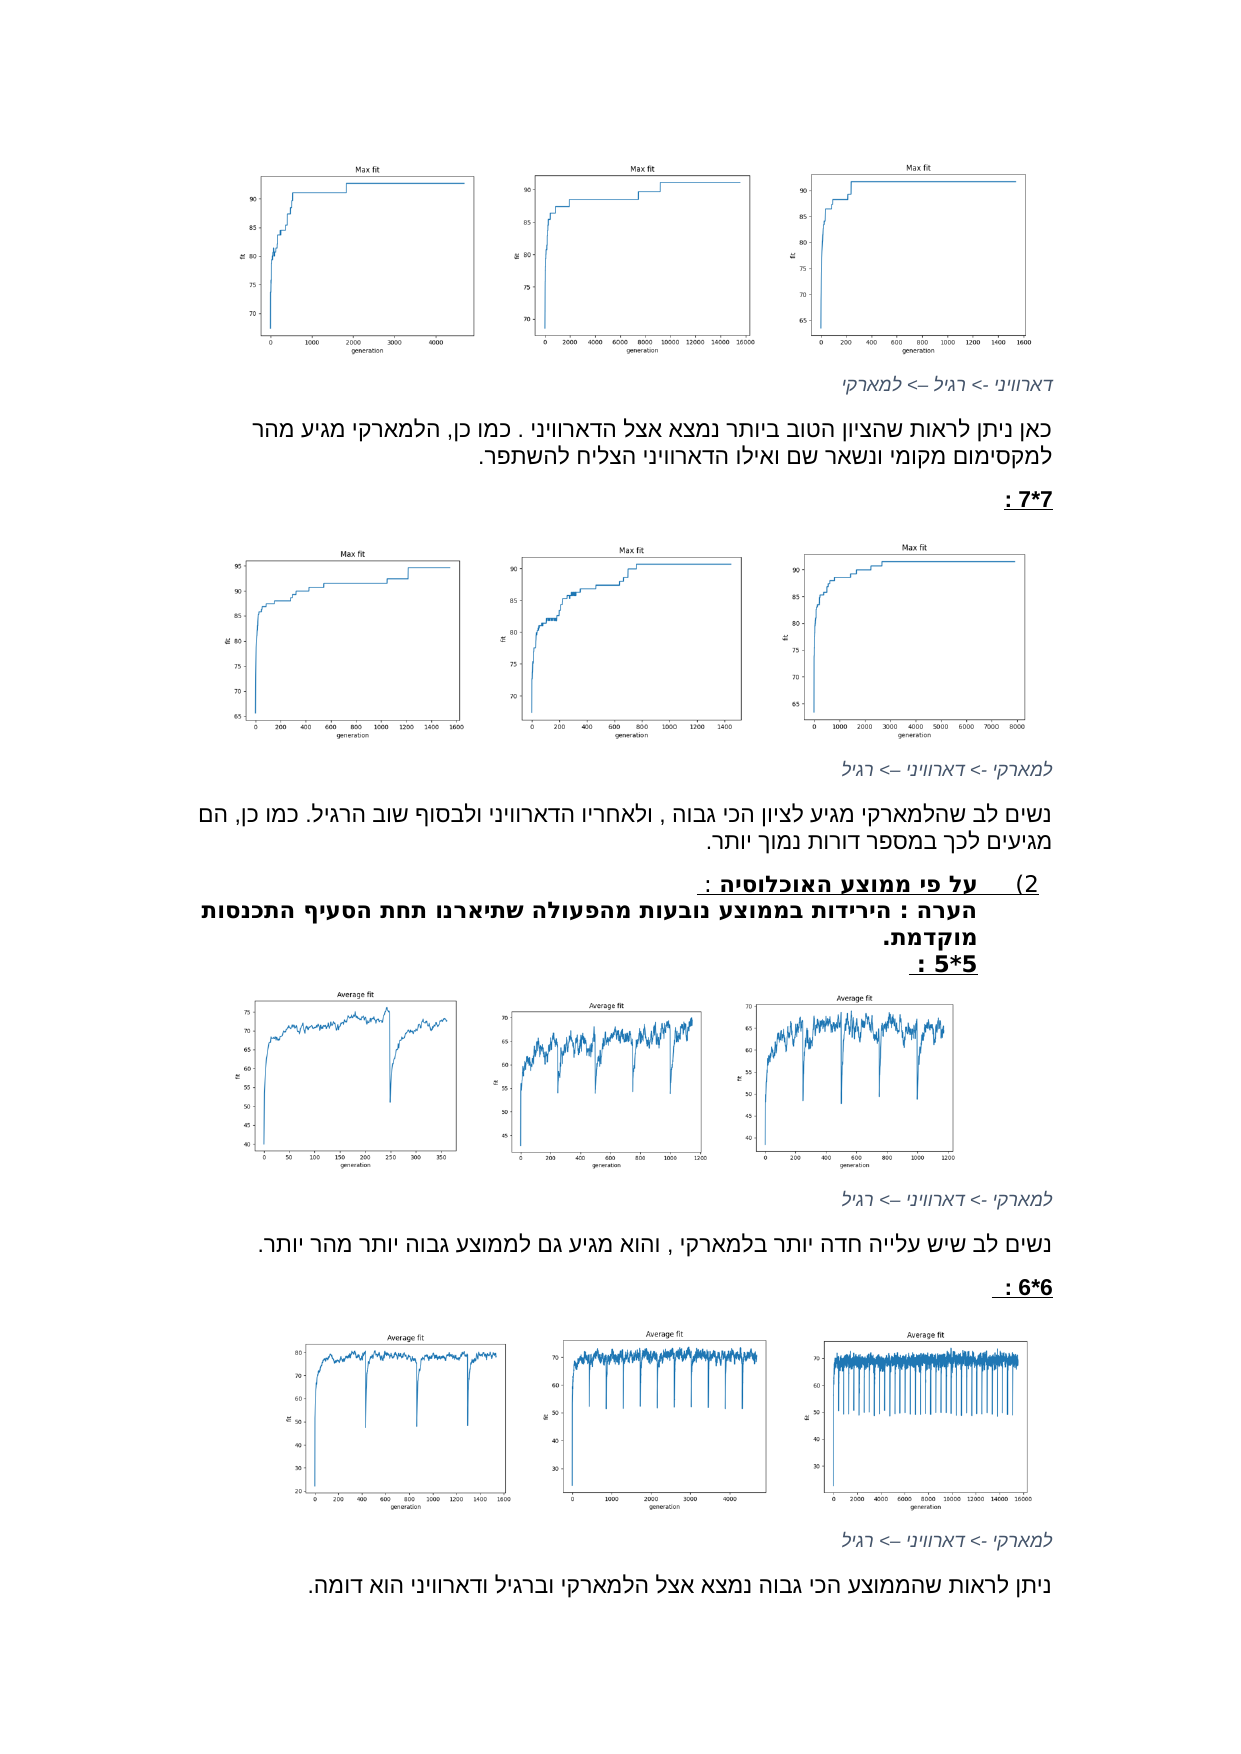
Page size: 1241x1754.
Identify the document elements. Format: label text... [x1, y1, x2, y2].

text כאן ניתן לראות שהציון הטוב ביותר נמצא אצל הדארוויני . כמו כן, הלמארקי מגיע מהר למקסימום מקומי ונשאר שם ואילו הדארוויני הצליח להשתפר. [187, 416, 1053, 469]
text דארוויני -> רגיל –> למארקי [187, 374, 1053, 396]
picture [222, 977, 978, 1172]
text נשים לב שהלמארקי מגיע לציון הכי גבוה , ולאחריו הדארוויני ולבסוף שוב הרגיל. כמו כן, הם מגיעים לכך במספר דורות נמוך יותר. [187, 801, 1053, 854]
text ניתן לראות שהממוצע הכי גבוה נמצא אצל הלמארקי וברגיל ודארוויני הוא דומה. [187, 1572, 1053, 1599]
list הערה : הירידות בממוצע נובעות מהפעולה שתיארנו תחת הסעיף התכנסות מוקדמת. [187, 897, 978, 951]
picture [226, 150, 1053, 358]
text נשים לב שיש עלייה חדה יותר בלמארקי , והוא מגיע גם לממוצע גבוה יותר מהר יותר. [187, 1231, 1053, 1257]
text למארקי -> דארוויני –> רגיל [187, 759, 1053, 781]
text למארקי -> דארוויני –> רגיל [187, 1530, 1053, 1552]
list 5*5 : [187, 951, 978, 977]
text 7*7 : [187, 486, 1053, 512]
list על פי ממוצע האוכלוסיה : [187, 871, 1015, 897]
text למארקי -> דארוויני –> רגיל [187, 1189, 1053, 1210]
picture [211, 528, 1053, 743]
text 6*6 : [187, 1274, 1053, 1300]
picture [273, 1317, 1053, 1514]
